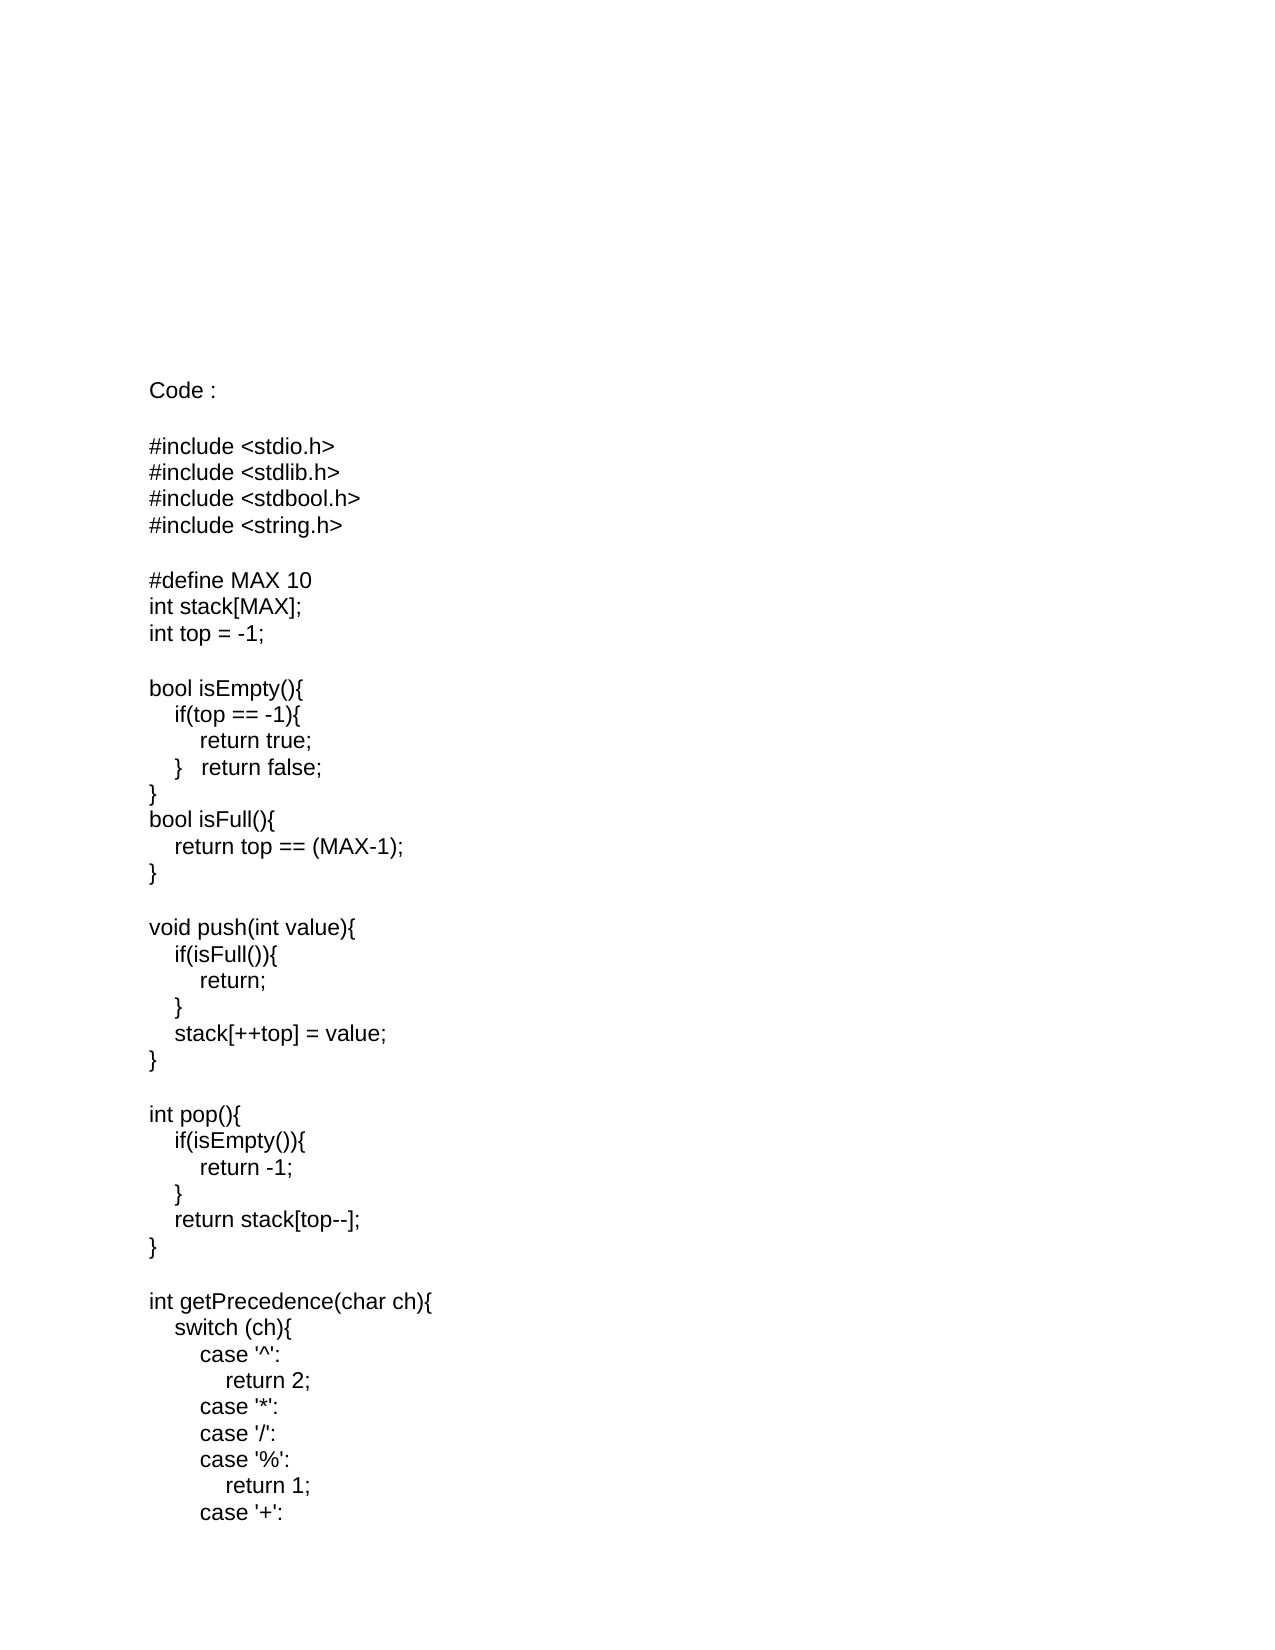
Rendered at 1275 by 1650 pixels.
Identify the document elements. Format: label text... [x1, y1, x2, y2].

text stack[++top] = value; [149, 1019, 1169, 1046]
text } [149, 1233, 1169, 1259]
text if(isFull()){ [149, 941, 1169, 967]
text int top = -1; [149, 619, 1169, 646]
text Code : [149, 377, 1169, 404]
text } [149, 1046, 1169, 1072]
text return top == (MAX-1); [149, 833, 1169, 859]
text } return false; [149, 754, 1169, 780]
text bool isEmpty(){ [149, 674, 1169, 701]
text } [149, 993, 1169, 1019]
text case '/': [149, 1420, 1169, 1446]
text int pop(){ [149, 1101, 1169, 1127]
text return; [149, 967, 1169, 993]
text int getPrecedence(char ch){ [149, 1288, 1169, 1314]
text int stack[MAX]; [149, 593, 1169, 619]
text } [149, 859, 1169, 885]
text return 1; [149, 1472, 1169, 1499]
text case '^': [149, 1341, 1169, 1367]
text case '*': [149, 1393, 1169, 1420]
text return -1; [149, 1154, 1169, 1180]
text switch (ch){ [149, 1314, 1169, 1341]
text if(top == -1){ [149, 701, 1169, 727]
text #include <stdlib.h> [149, 459, 1169, 485]
text #include <string.h> [149, 512, 1169, 538]
text return 2; [149, 1367, 1169, 1393]
text #include <stdio.h> [149, 433, 1169, 459]
text case '+': [149, 1499, 1169, 1525]
text #include <stdbool.h> [149, 485, 1169, 512]
text } [149, 1180, 1169, 1206]
text if(isEmpty()){ [149, 1127, 1169, 1154]
text void push(int value){ [149, 914, 1169, 941]
text return true; [149, 727, 1169, 754]
text } [149, 780, 1169, 806]
text bool isFull(){ [149, 806, 1169, 833]
text case '%': [149, 1446, 1169, 1472]
text return stack[top--]; [149, 1206, 1169, 1233]
text #define MAX 10 [149, 567, 1169, 593]
